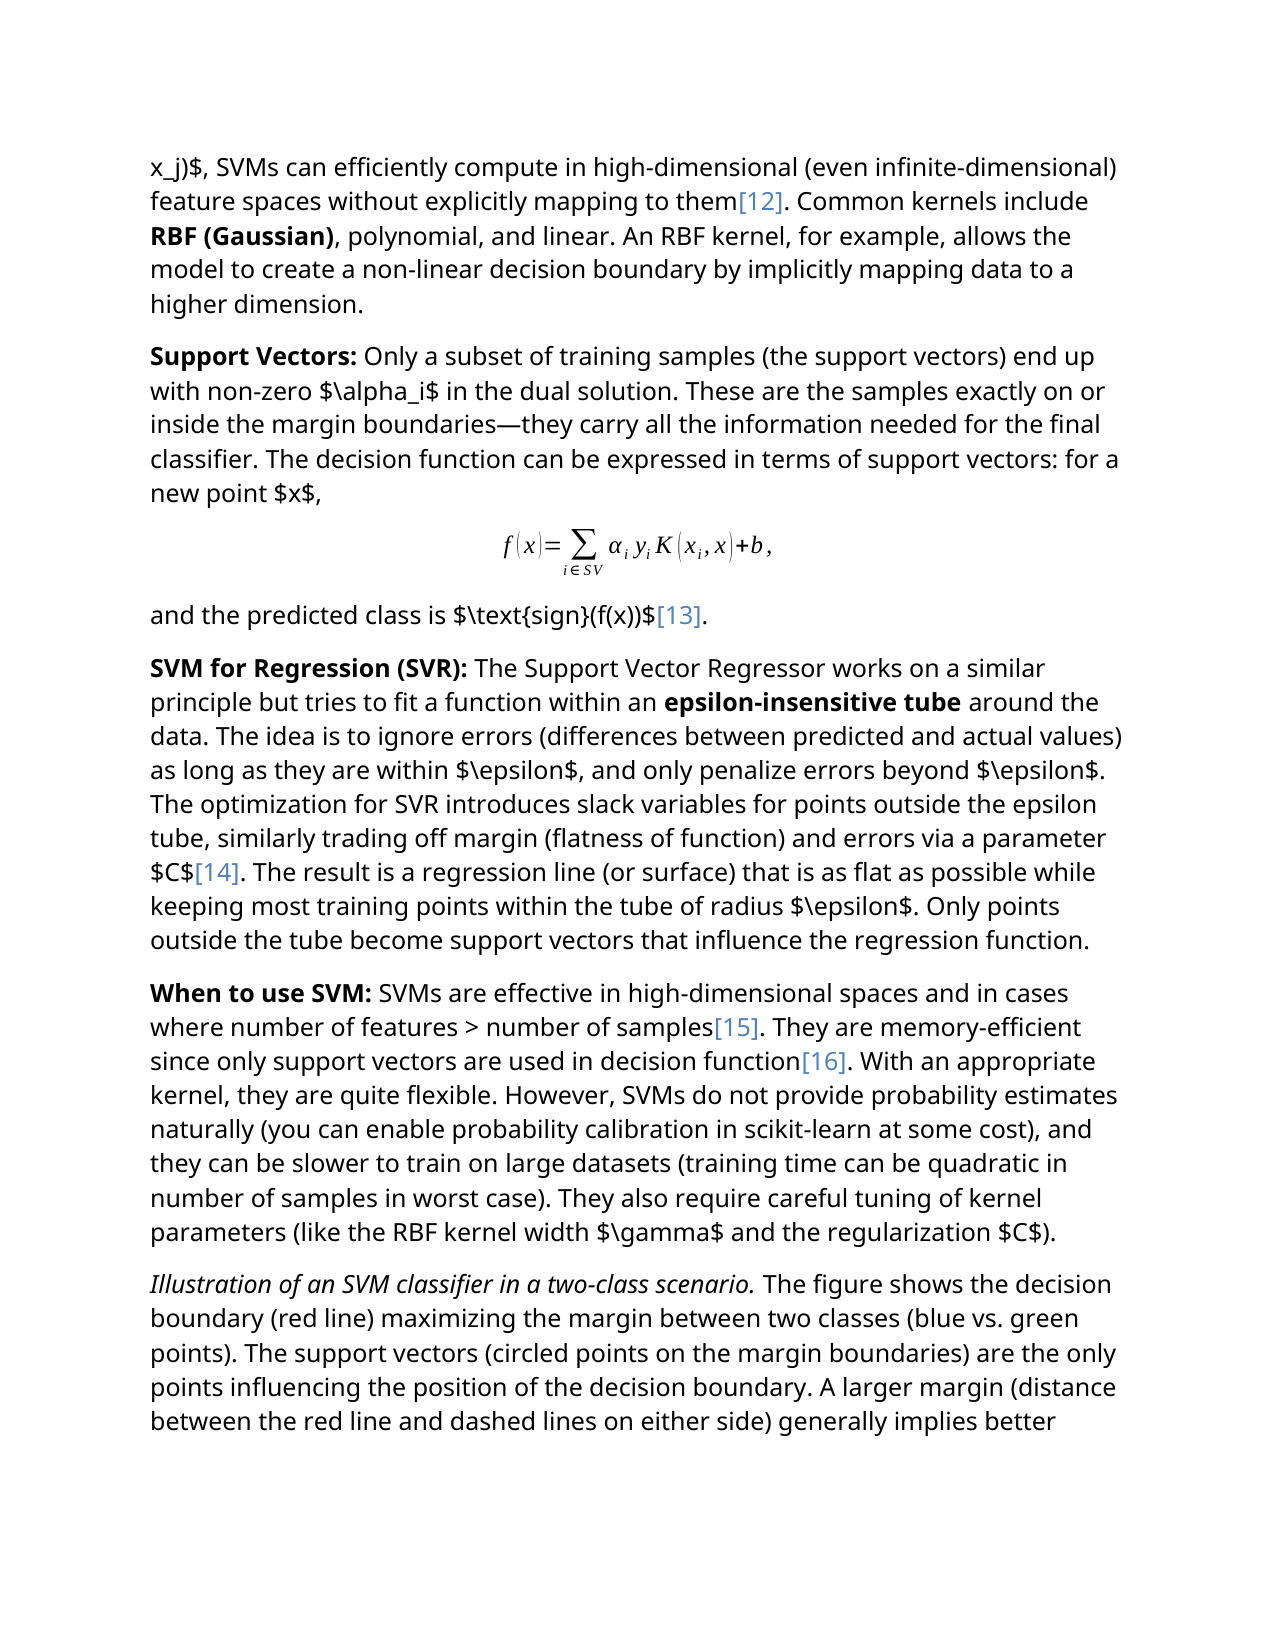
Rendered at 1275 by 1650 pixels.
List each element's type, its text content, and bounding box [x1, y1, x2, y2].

text Support Vectors: Only a subset of training samples (the support vectors) end up with non-zero $\alpha_i$ in the dual solution. These are the samples exactly on or inside the margin boundaries—they carry all the information needed for the final classifier. The decision function can be expressed in terms of support vectors: for a new point $x$, [150, 339, 1125, 509]
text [150, 150, 1125, 320]
text When to use SVM: SVMs are effective in high-dimensional spaces and in cases where number of features > number of samples[15]. They are memory-efficient since only support vectors are used in decision function[16]. With an appropriate kernel, they are quite flexible. However, SVMs do not provide probability estimates naturally (you can enable probability calibration in scikit-learn at some cost), and they can be slower to train on large datasets (training time can be quadratic in number of samples in worst case). They also require careful tuning of kernel parameters (like the RBF kernel width $\gamma$ and the regularization $C$). [150, 976, 1125, 1248]
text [150, 1267, 1125, 1437]
text and the predicted class is $\text{sign}(f(x))$[13]. [150, 598, 1125, 632]
text SVM for Regression (SVR): The Support Vector Regressor works on a similar principle but tries to fit a function within an epsilon-insensitive tube around the data. The idea is to ignore errors (differences between predicted and actual values) as long as they are within $\epsilon$, and only penalize errors beyond $\epsilon$. The optimization for SVR introduces slack variables for points outside the epsilon tube, similarly trading off margin (flatness of function) and errors via a parameter $C$[14]. The result is a regression line (or surface) that is as flat as possible while keeping most training points within the tube of radius $\epsilon$. Only points outside the tube become support vectors that influence the regression function. [150, 651, 1125, 957]
